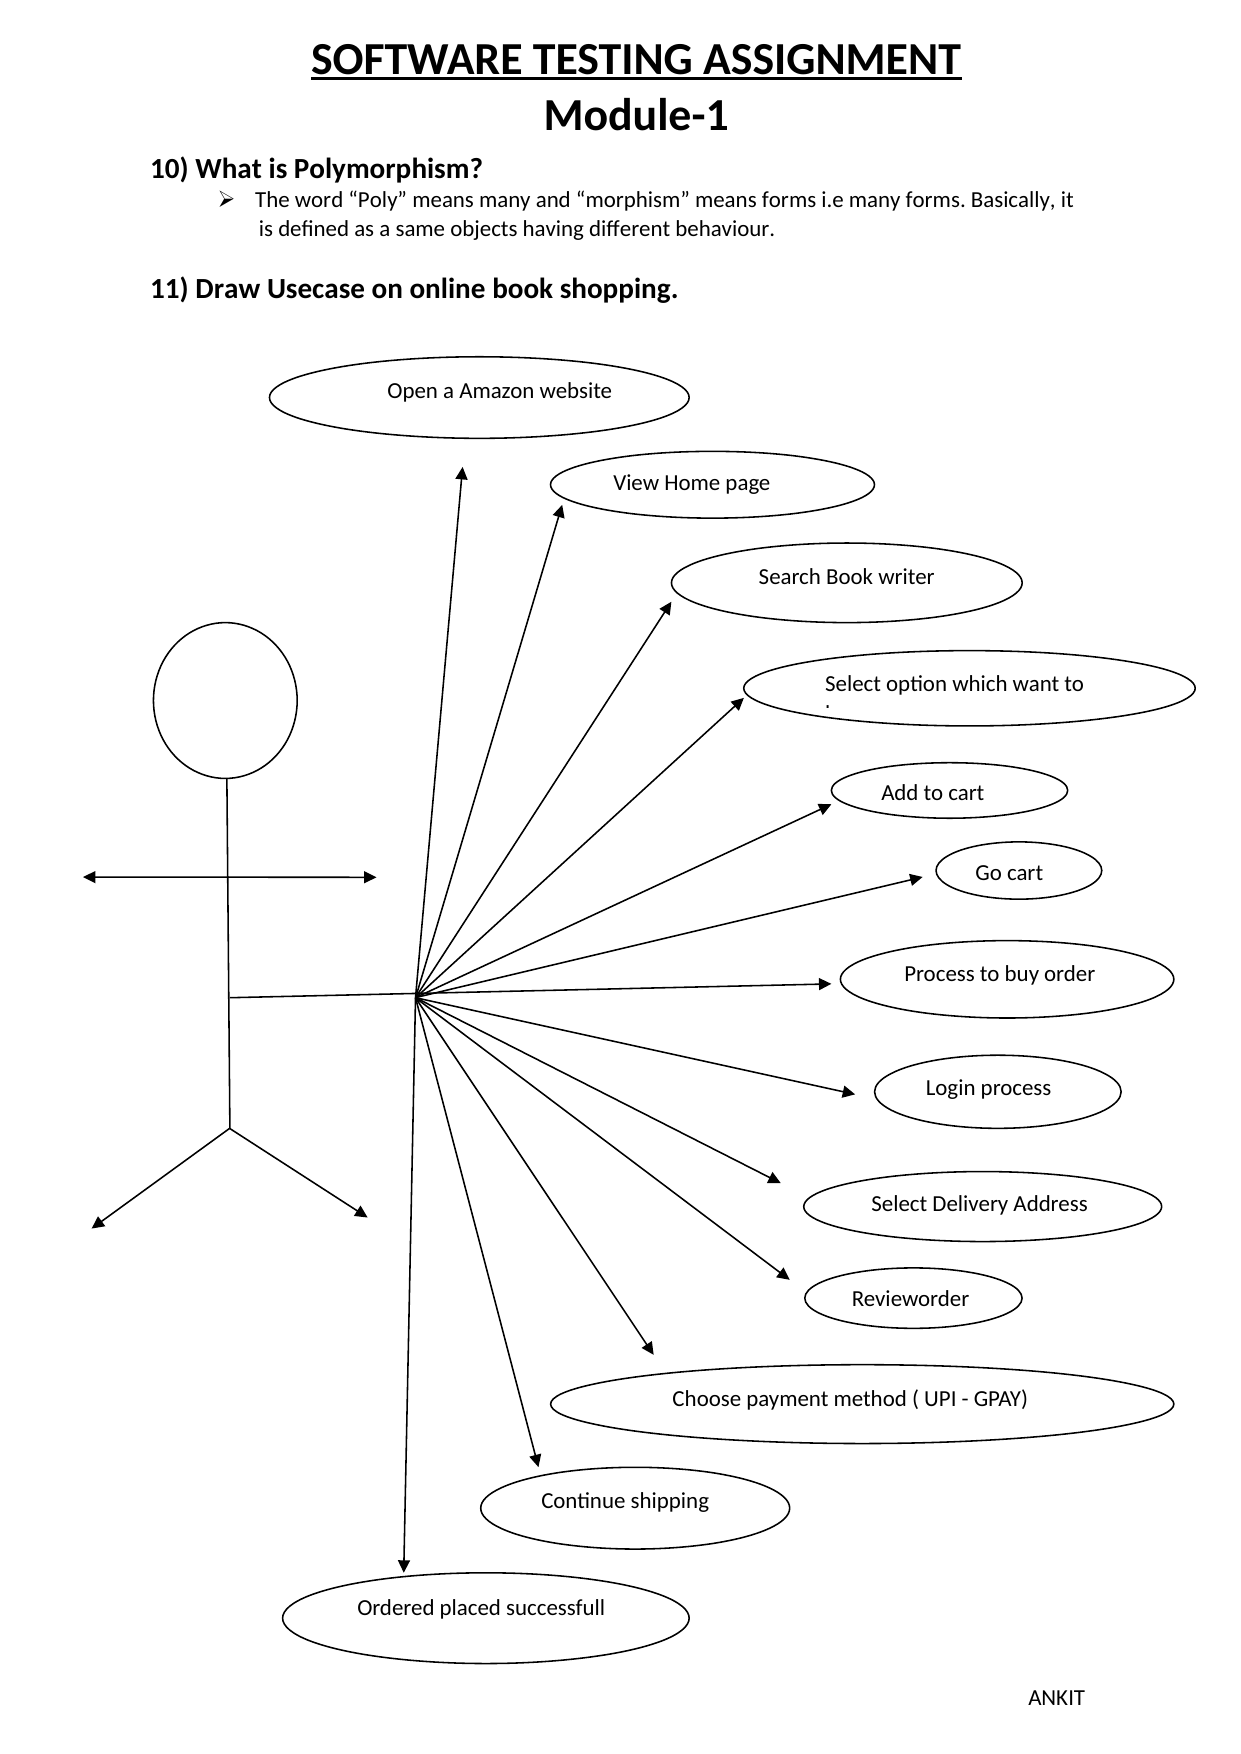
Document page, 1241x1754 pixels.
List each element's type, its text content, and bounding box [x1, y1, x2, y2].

text 10) What is Polymorphism? [150, 150, 1122, 186]
list The word “Poly” means many and “morphism” means forms i.e many forms. Basically, it [217, 186, 1122, 214]
text 11) Draw Usecase on online book shopping. [150, 270, 1122, 305]
text is defined as a same objects having different behaviour. [150, 214, 1122, 242]
